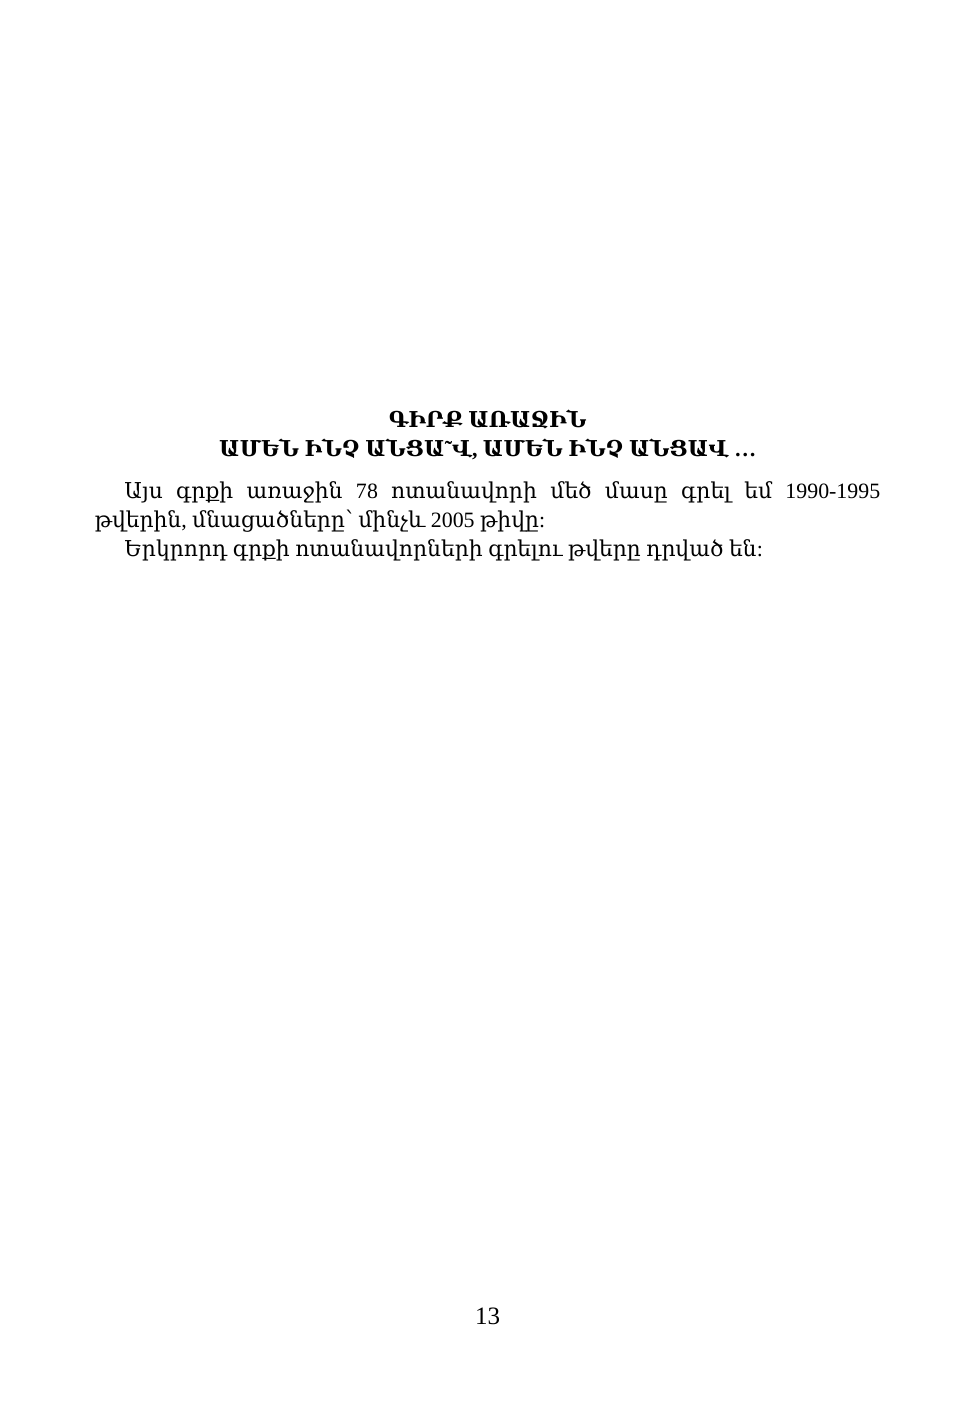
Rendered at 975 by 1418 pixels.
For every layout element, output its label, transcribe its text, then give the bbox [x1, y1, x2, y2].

subtitle ԱՄԵՆ ԻՆՉ ԱՆՑԱ˜Վ, ԱՄԵՆ ԻՆՉ ԱՆՑԱՎ … [94, 436, 881, 461]
text Երկրորդ գրքի ոտանավորների գրելու թվերը դրված են: [94, 536, 881, 561]
subtitle ԳԻՐՔ ԱՌԱՋԻՆ [94, 407, 881, 432]
text Այս գրքի առաջին 78 ոտանավորի մեծ մասը գրել եմ 1990-1995 թվերին, մնացածները՝ մինչև 2005 թիվը: [94, 478, 881, 532]
